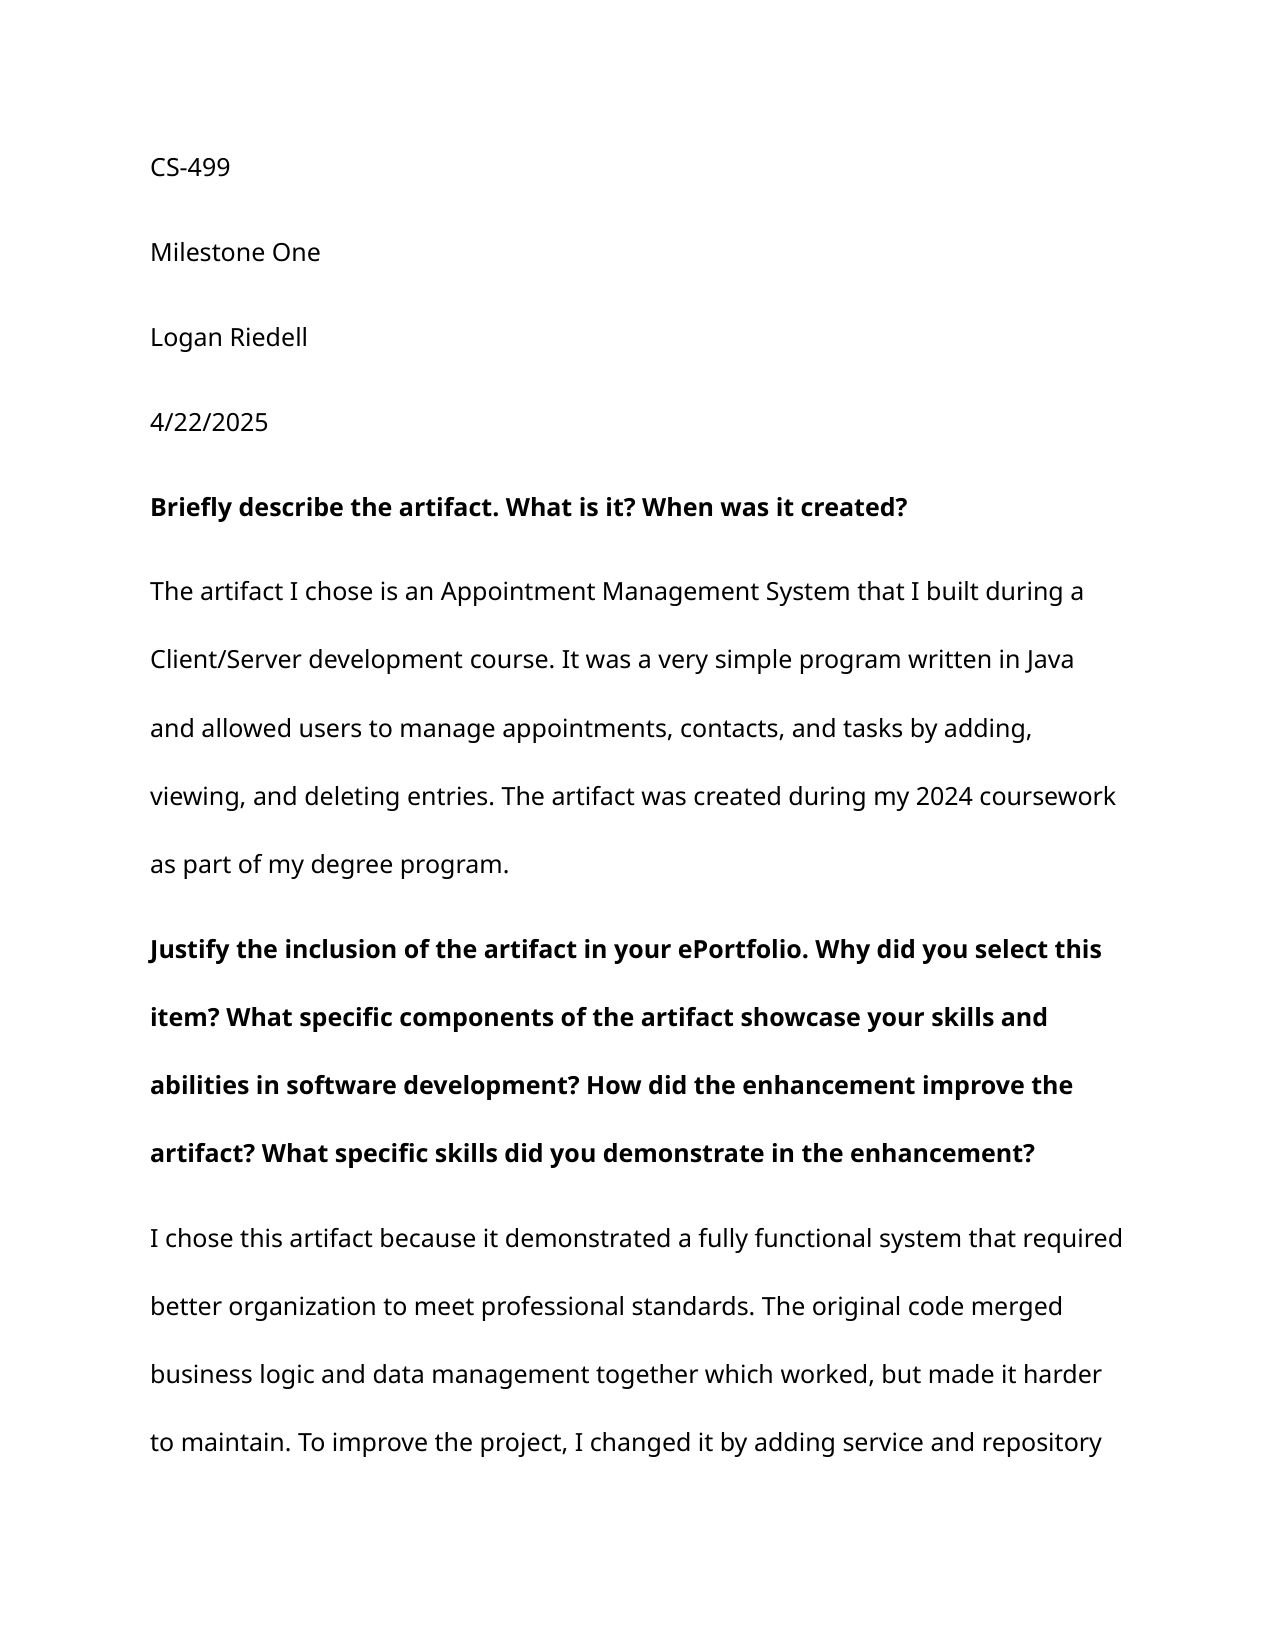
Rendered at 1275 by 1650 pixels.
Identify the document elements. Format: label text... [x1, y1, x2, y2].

text Justify the inclusion of the artifact in your ePortfolio. Why did you select this item? What specific components of the artifact showcase your skills and abilities in software development? How did the enhancement improve the artifact? What specific skills did you demonstrate in the enhancement? [150, 931, 1125, 1170]
text CS-499 [150, 150, 1125, 184]
text The artifact I chose is an Appointment Management System that I built during a Client/Server development course. It was a very simple program written in Java and allowed users to manage appointments, contacts, and tasks by adding, viewing, and deleting entries. The artifact was created during my 2024 coursework as part of my degree program. [150, 574, 1125, 881]
text Logan Riedell [150, 319, 1125, 354]
text Milestone One [150, 235, 1125, 269]
text 4/22/2025 [150, 404, 1125, 438]
text Briefly describe the artifact. What is it? When was it created? [150, 489, 1125, 523]
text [150, 1220, 1125, 1459]
